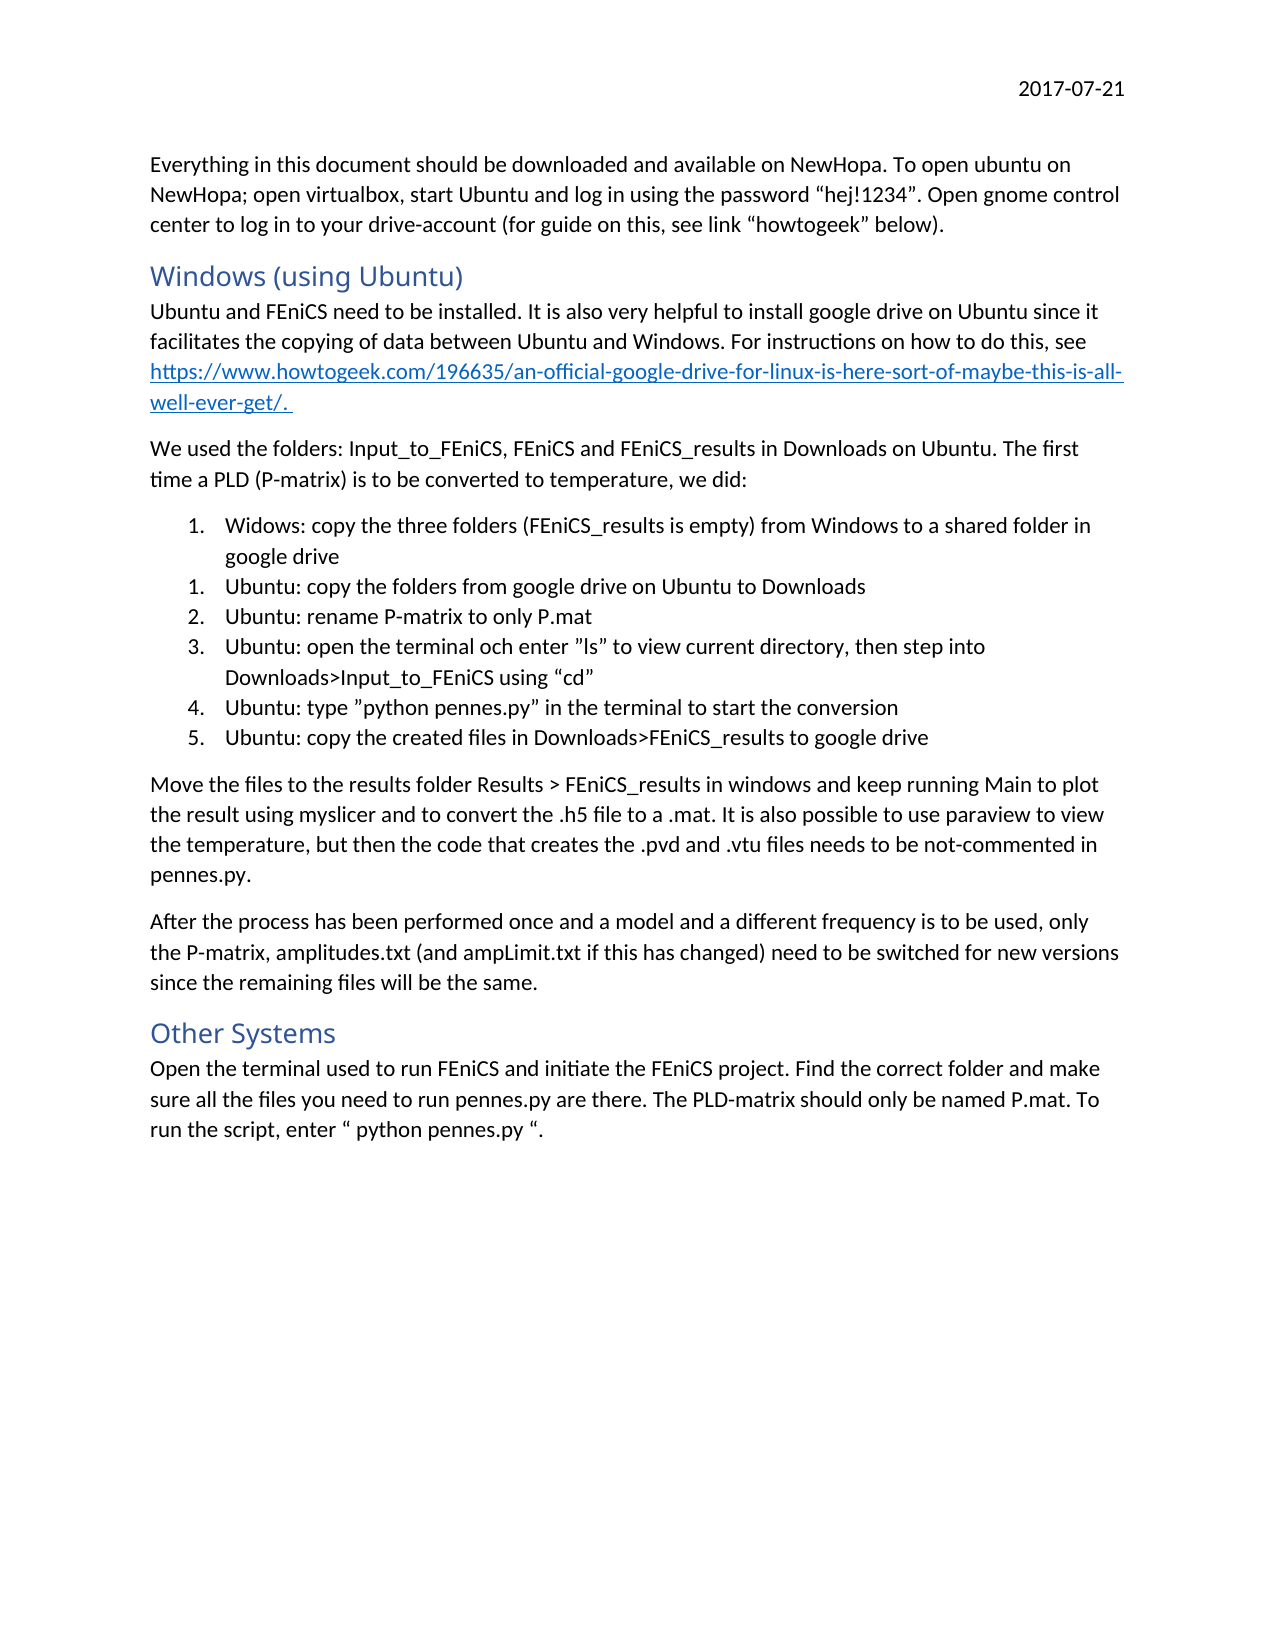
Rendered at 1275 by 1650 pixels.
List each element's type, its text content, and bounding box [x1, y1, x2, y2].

list Widows: copy the three folders (FEniCS_results is empty) from Windows to a shared folder in google drive [187, 512, 1125, 570]
list Ubuntu: copy the folders from google drive on Ubuntu to Downloads [187, 572, 1125, 600]
list Ubuntu: copy the created files in Downloads>FEniCS_results to google drive [187, 723, 1125, 751]
text Open the terminal used to run FEniCS and initiate the FEniCS project. Find the correct folder and make sure all the files you need to run pennes.py are there. The PLD-matrix should only be named P.mat. To run the script, enter “ python pennes.py “. [150, 1054, 1125, 1143]
list Ubuntu: type ”python pennes.py” in the terminal to start the conversion [187, 693, 1125, 721]
text After the process has been performed once and a model and a different frequency is to be used, only the P-matrix, amplitudes.txt (and ampLimit.txt if this has changed) need to be switched for new versions since the remaining files will be the same. [150, 907, 1125, 996]
list Ubuntu: rename P-matrix to only P.mat [187, 602, 1125, 630]
text Move the files to the results folder Results > FEniCS_results in windows and keep running Main to plot the result using myslicer and to convert the .h5 file to a .mat. It is also possible to use paraview to view the temperature, but then the code that creates the .pvd and .vtu files needs to be not-commented in pennes.py. [150, 770, 1125, 889]
list Ubuntu: open the terminal och enter ”ls” to view current directory, then step into Downloads>Input_to_FEniCS using “cd” [187, 632, 1125, 691]
subtitle Windows (using Ubuntu) [150, 257, 1125, 294]
subtitle Other Systems [150, 1015, 1125, 1052]
